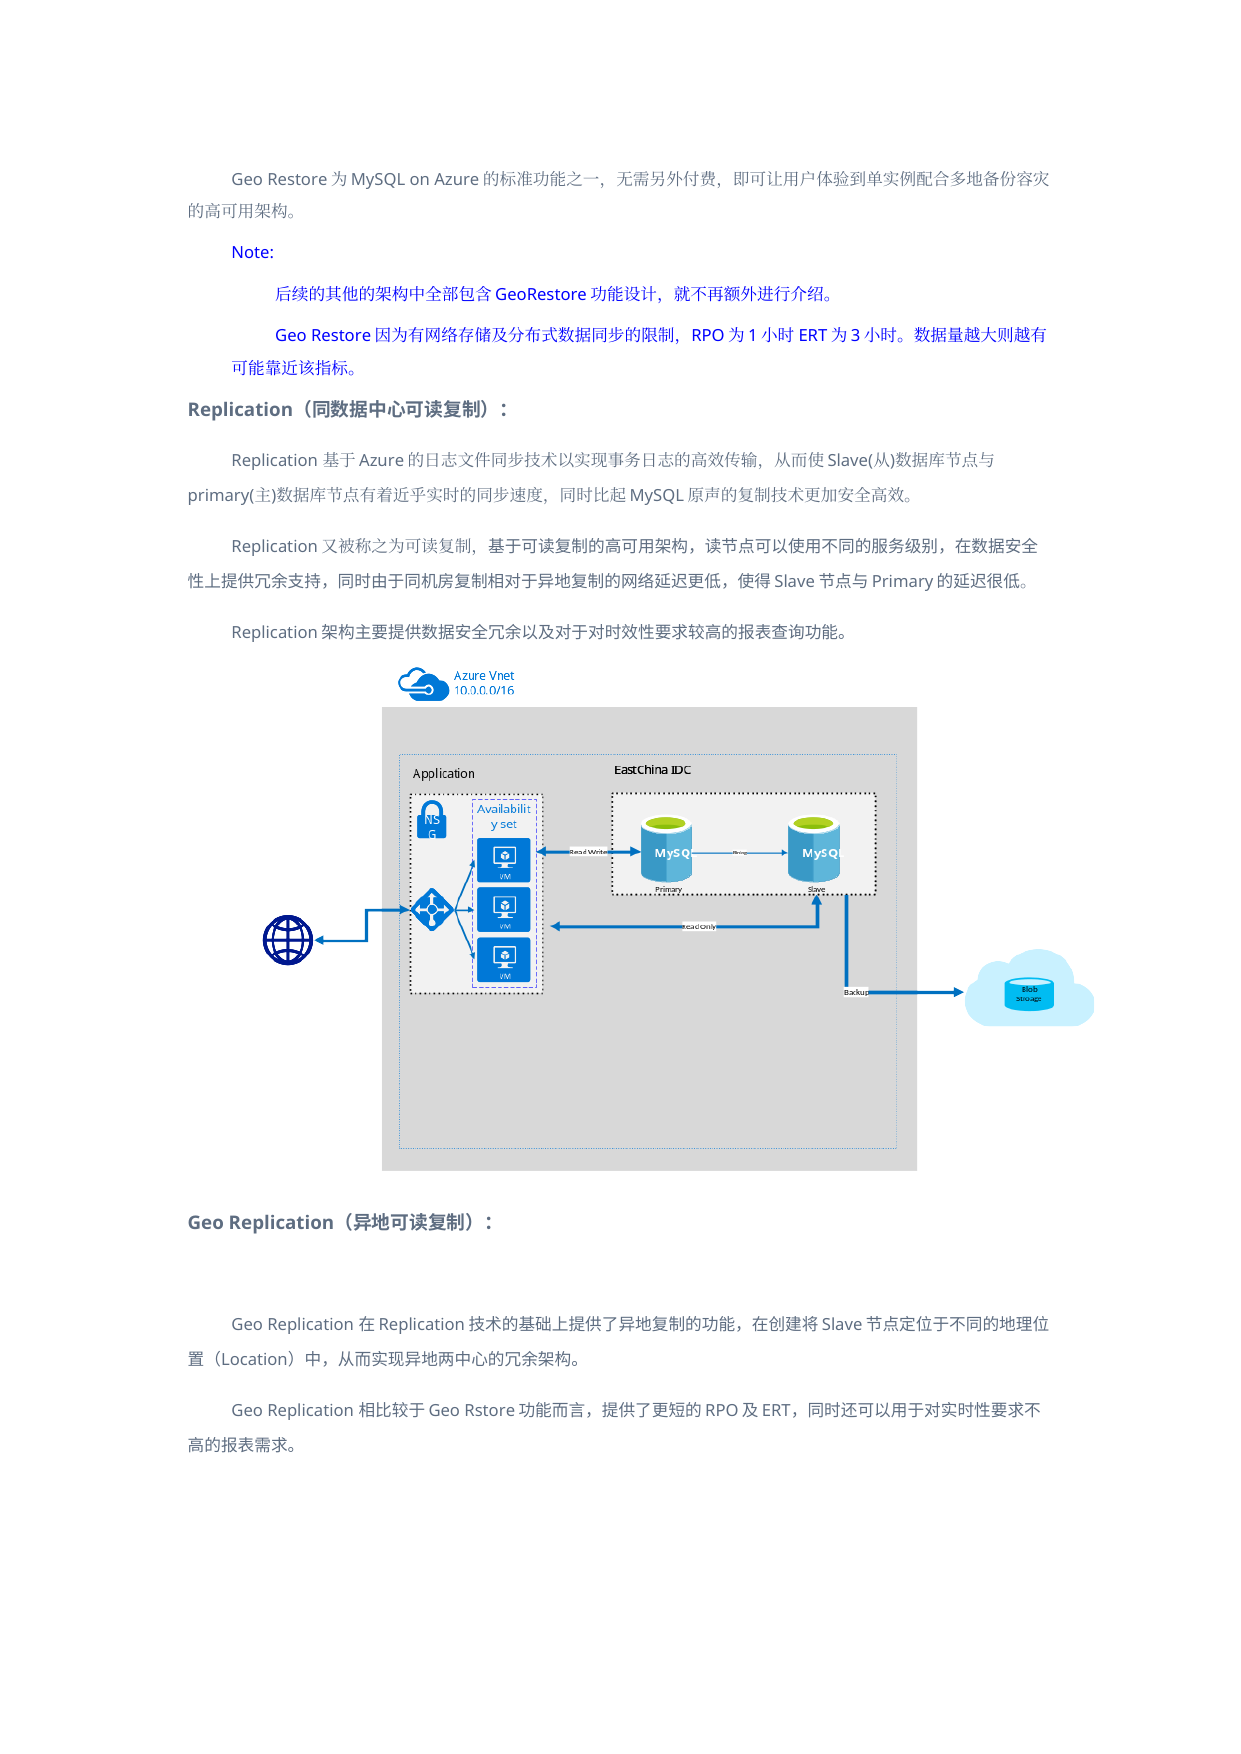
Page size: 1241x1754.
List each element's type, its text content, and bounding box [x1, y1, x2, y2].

text Geo Restore因为有网络存储及分布式数据同步的限制，RPO为1小时 ERT为3小时。数据量越大则越有可能靠近该指标。 [231, 318, 1053, 383]
text Replication架构主要提供数据安全冗余以及对于对时效性要求较高的报表查询功能。 [187, 615, 1053, 648]
text Geo Replication（异地可读复制）： [187, 1205, 1053, 1238]
text Replication又被称之为可读复制，基于可读复制的高可用架构，读节点可以使用不同的服务级别，在数据安全性上提供冗余支持，同时由于同机房复制相对于异地复制的网络延迟更低，使得Slave节点与Primary的延迟很低。 [187, 529, 1053, 597]
text Geo Replication 相比较于Geo Rstore功能而言，提供了更短的RPO及ERT，同时还可以用于对实时性要求不高的报表需求。 [187, 1393, 1053, 1461]
text Geo Replication 在Replication技术的基础上提供了异地复制的功能，在创建将Slave节点定位于不同的地理位置（Location）中，从而实现异地两中心的冗余架构。 [187, 1307, 1053, 1375]
text Geo Restore为MySQL on Azure的标准功能之一，无需另外付费，即可让用户体验到单实例配合多地备份容灾的高可用架构。 [187, 162, 1053, 227]
text 后续的其他的架构中全部包含GeoRestore功能设计，就不再额外进行介绍。 [231, 277, 1053, 309]
text Replication（同数据中心可读复制）： [187, 392, 1053, 424]
text Replication 基于Azure的日志文件同步技术以实现事务日志的高效传输，从而使Slave(从)数据库节点与primary(主)数据库节点有着近乎实时的同步速度，同时比起MySQL原声的复制技术更加安全高效。 [187, 443, 1053, 511]
text Note: [187, 236, 1053, 268]
